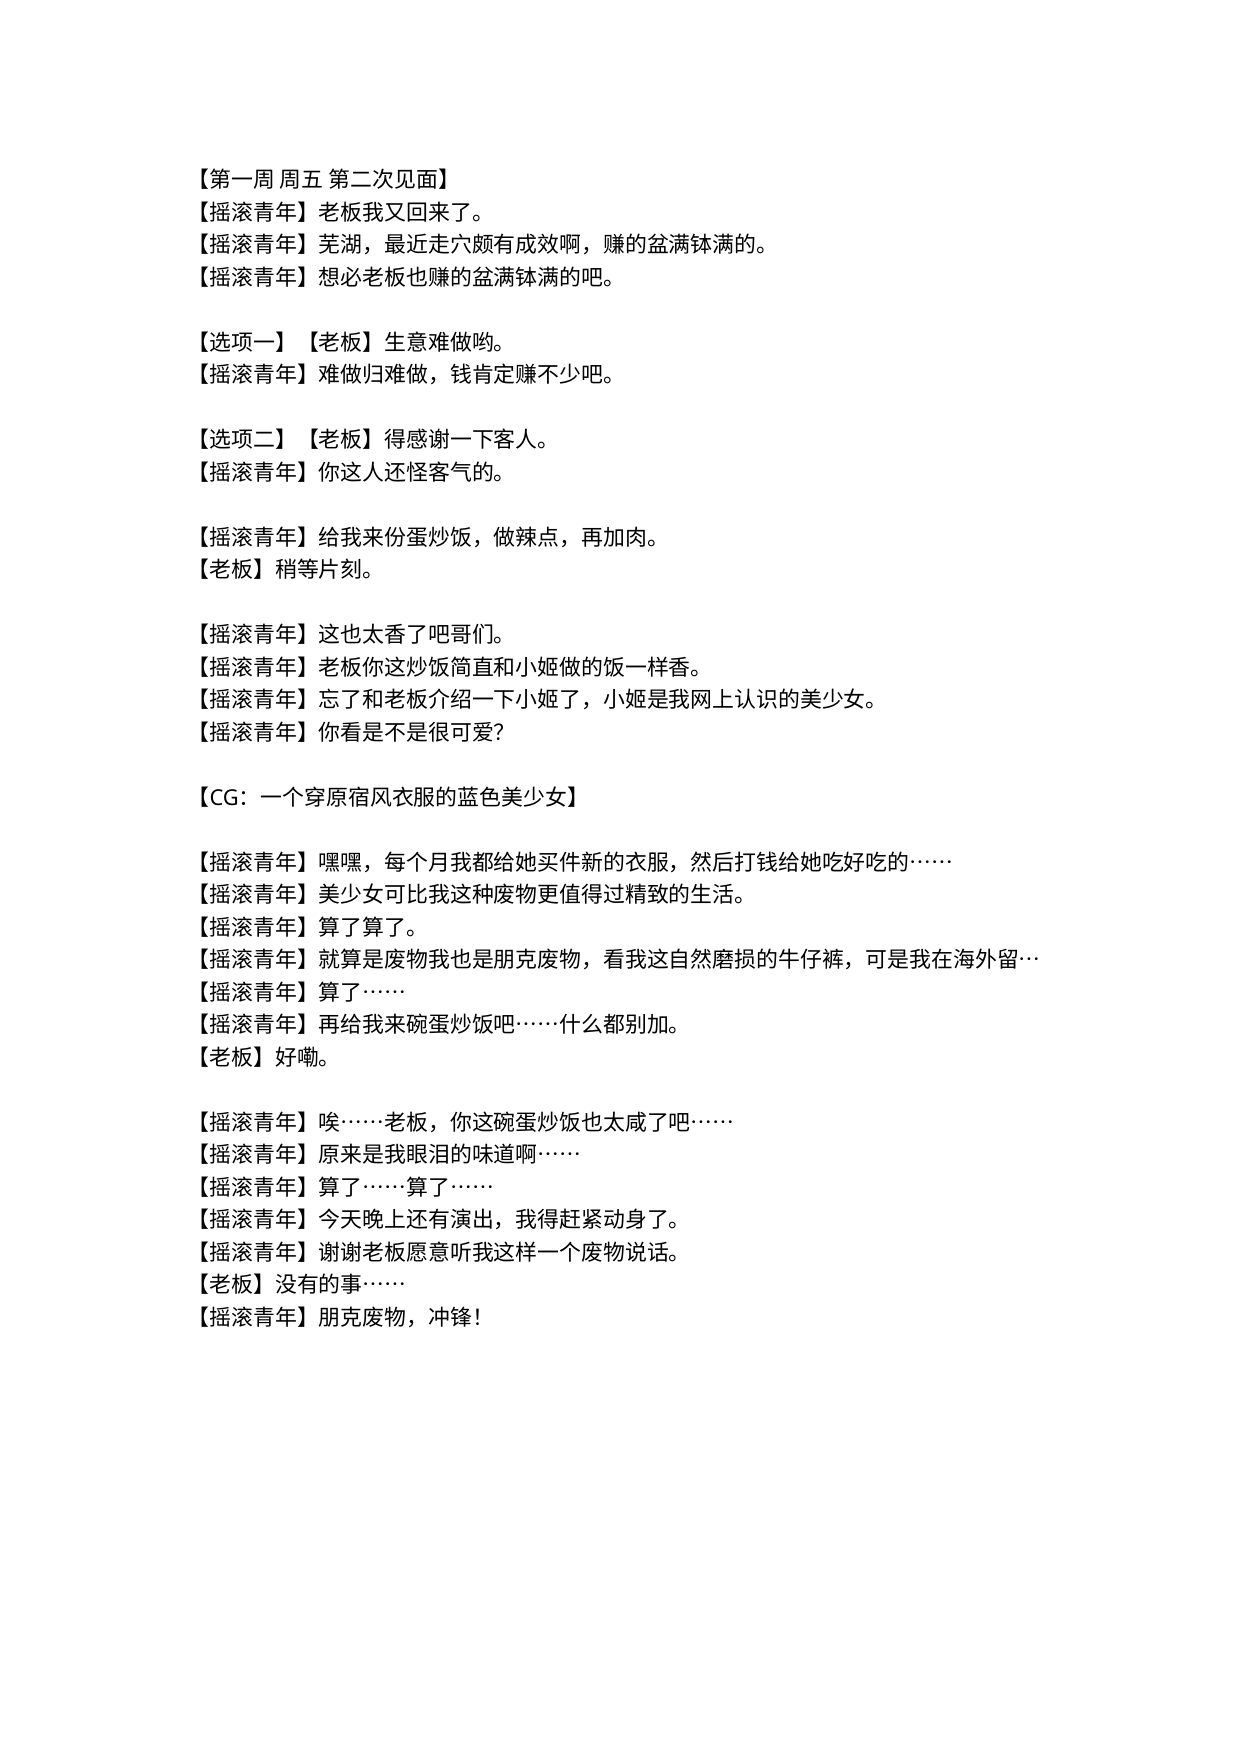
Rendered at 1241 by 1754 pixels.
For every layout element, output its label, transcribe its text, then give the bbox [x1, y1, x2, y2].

text 【摇滚青年】算了算了。 [187, 909, 1053, 942]
text 【摇滚青年】原来是我眼泪的味道啊…… [187, 1137, 1053, 1169]
text 【老板】没有的事…… [187, 1267, 1053, 1299]
text 【摇滚青年】芜湖，最近走穴颇有成效啊，赚的盆满钵满的。 [187, 227, 1053, 259]
text 【摇滚青年】美少女可比我这种废物更值得过精致的生活。 [187, 877, 1053, 909]
text 【摇滚青年】老板你这炒饭简直和小姬做的饭一样香。 [187, 649, 1053, 682]
text 【选项二】【老板】得感谢一下客人。 [187, 422, 1053, 454]
text 【摇滚青年】算了……算了…… [187, 1169, 1053, 1202]
text 【摇滚青年】给我来份蛋炒饭，做辣点，再加肉。 [187, 519, 1053, 552]
text 【摇滚青年】朋克废物，冲锋！ [187, 1299, 1053, 1332]
text 【摇滚青年】想必老板也赚的盆满钵满的吧。 [187, 259, 1053, 292]
text 【摇滚青年】就算是废物我也是朋克废物，看我这自然磨损的牛仔裤，可是我在海外留… [187, 942, 1053, 974]
text 【选项一】【老板】生意难做哟。 [187, 324, 1053, 357]
text 【摇滚青年】老板我又回来了。 [187, 194, 1053, 227]
text 【摇滚青年】算了…… [187, 974, 1053, 1007]
text 【摇滚青年】嘿嘿，每个月我都给她买件新的衣服，然后打钱给她吃好吃的…… [187, 844, 1053, 877]
text 【摇滚青年】你这人还怪客气的。 [187, 454, 1053, 487]
text 【老板】好嘞。 [187, 1039, 1053, 1072]
text 【摇滚青年】这也太香了吧哥们。 [187, 617, 1053, 649]
text 【第一周 周五 第二次见面】 [187, 162, 1053, 194]
text 【老板】稍等片刻。 [187, 552, 1053, 584]
text 【摇滚青年】再给我来碗蛋炒饭吧……什么都别加。 [187, 1007, 1053, 1039]
text 【摇滚青年】唉……老板，你这碗蛋炒饭也太咸了吧…… [187, 1104, 1053, 1137]
text 【CG：一个穿原宿风衣服的蓝色美少女】 [187, 779, 1053, 812]
text 【摇滚青年】你看是不是很可爱？ [187, 714, 1053, 747]
text 【摇滚青年】谢谢老板愿意听我这样一个废物说话。 [187, 1234, 1053, 1267]
text 【摇滚青年】忘了和老板介绍一下小姬了，小姬是我网上认识的美少女。 [187, 682, 1053, 714]
text 【摇滚青年】难做归难做，钱肯定赚不少吧。 [187, 357, 1053, 389]
text 【摇滚青年】今天晚上还有演出，我得赶紧动身了。 [187, 1202, 1053, 1234]
